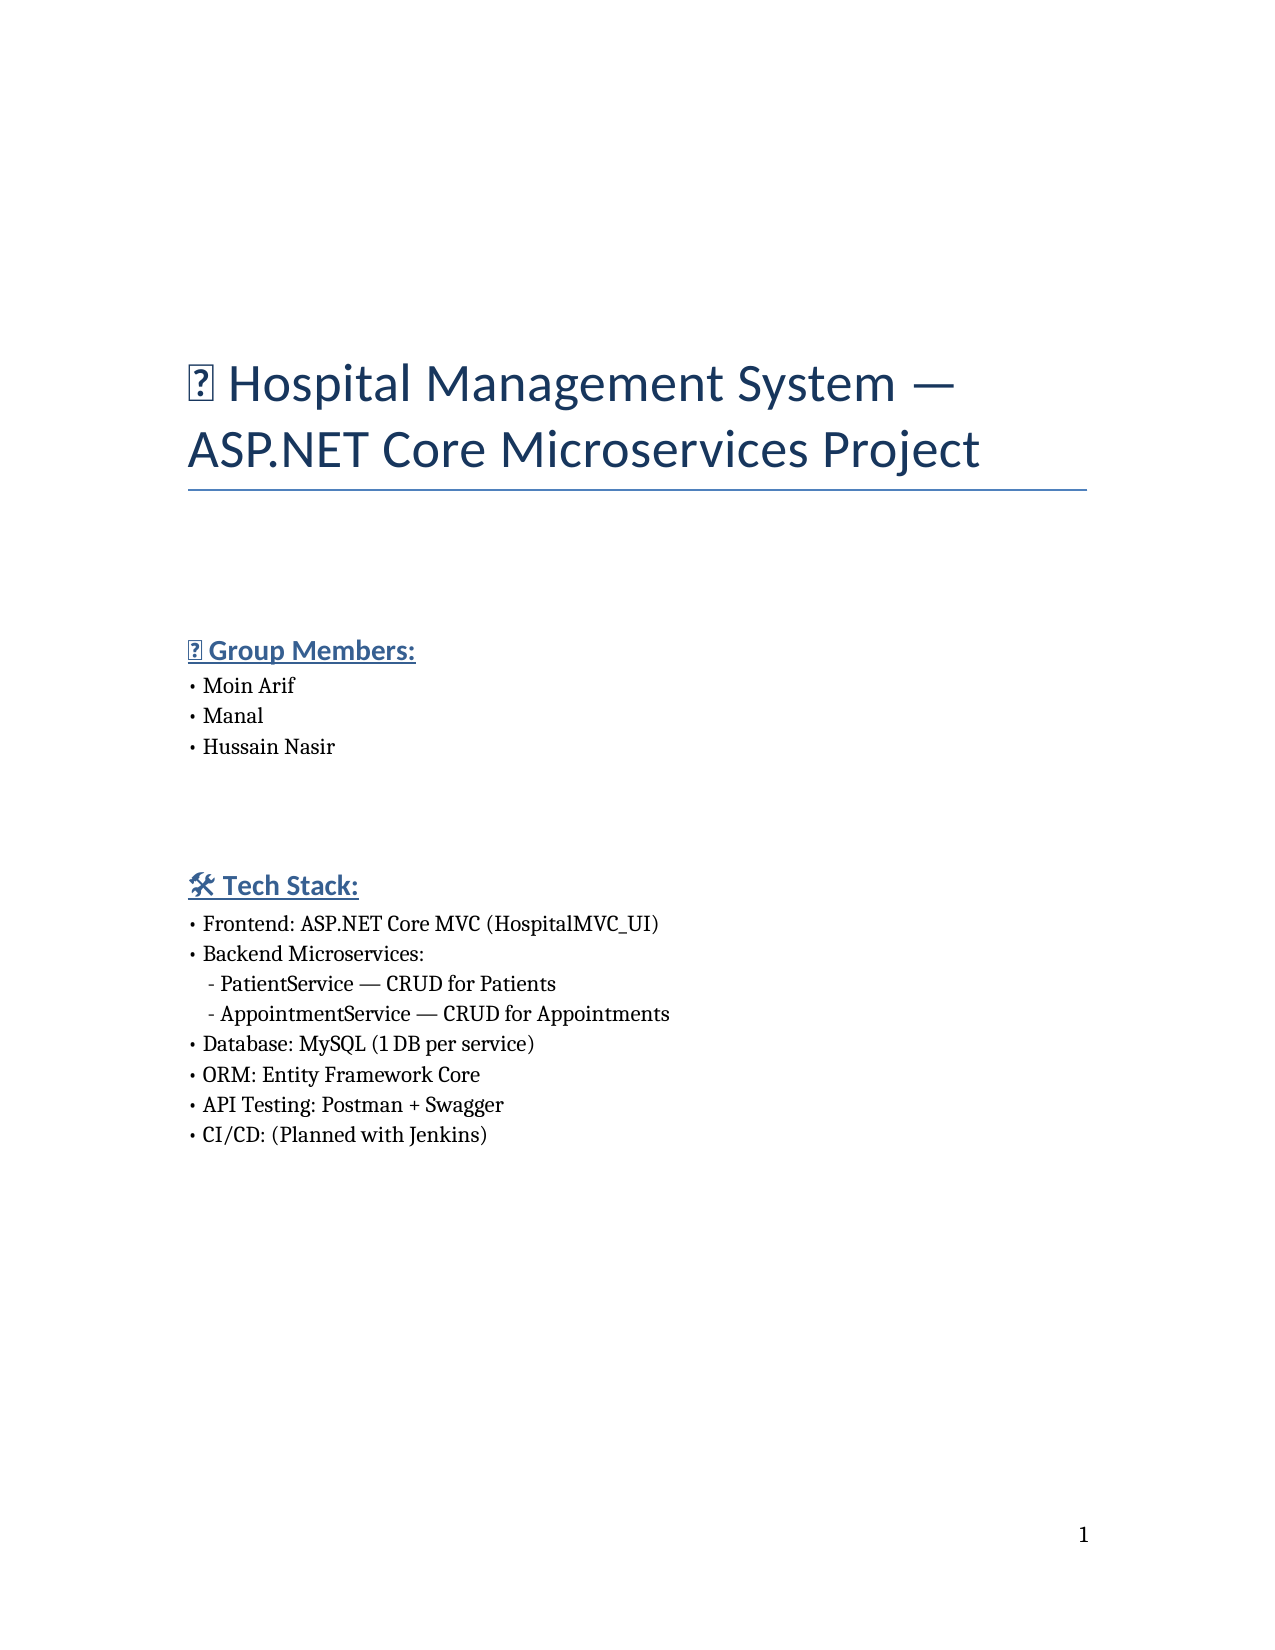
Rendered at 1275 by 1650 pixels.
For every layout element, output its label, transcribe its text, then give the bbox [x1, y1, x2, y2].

title 🏥 Hospital Management System — ASP.NET Core Microservices Project [187, 348, 1087, 491]
text • Frontend: ASP.NET Core MVC (HospitalMVC_UI) • Backend Microservices: - PatientService — CRUD for Patients - AppointmentService — CRUD for Appointments • Database: MySQL (1 DB per service) • ORM: Entity Framework Core • API Testing: Postman + Swagger • CI/CD: (Planned with Jenkins) [187, 910, 1087, 1148]
subtitle 🛠️ Tech Stack: [187, 865, 1087, 904]
text • Moin Arif • Manal • Hussain Nasir [187, 673, 1087, 760]
subtitle 👥 Group Members: [187, 632, 1087, 668]
